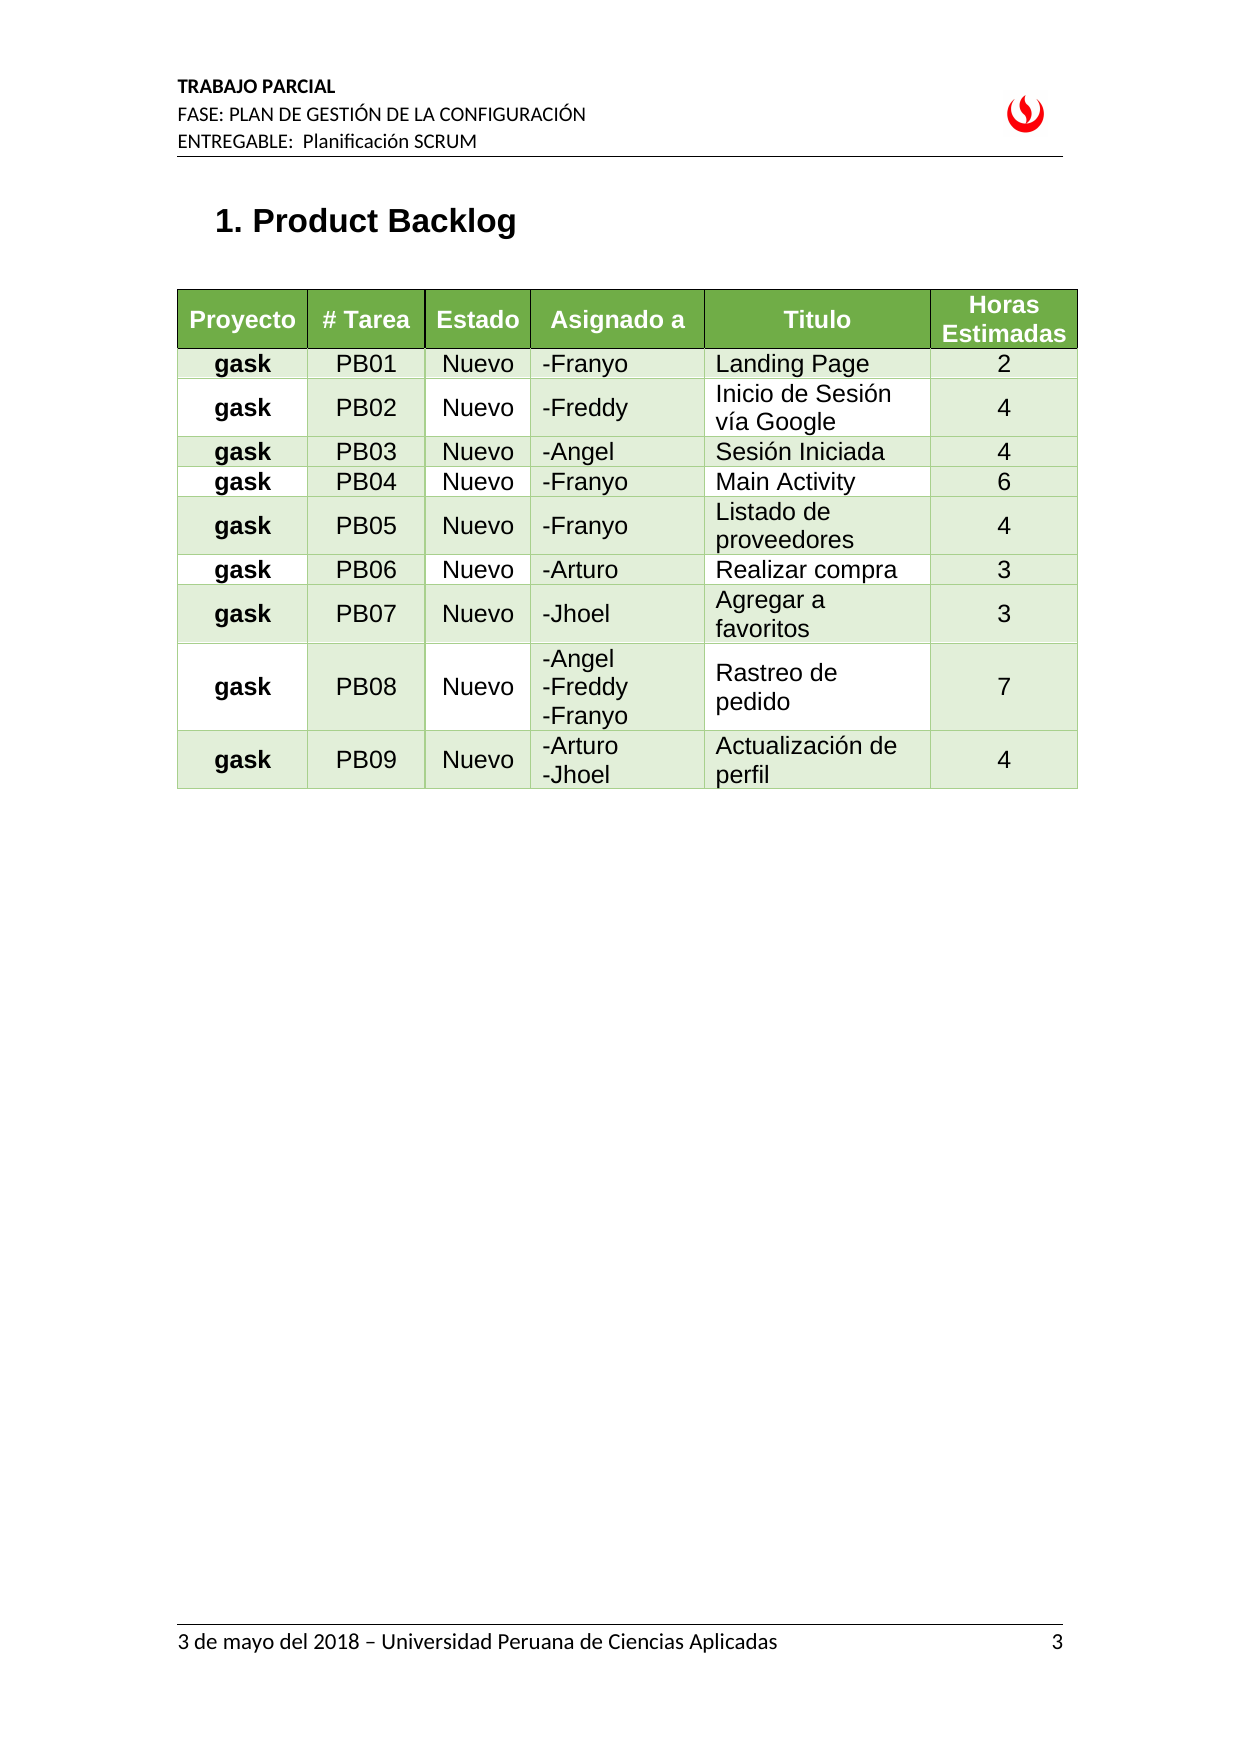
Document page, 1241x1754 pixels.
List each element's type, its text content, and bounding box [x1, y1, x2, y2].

table_cell Nuevo [426, 555, 530, 584]
table_cell Sesión Iniciada [705, 437, 930, 466]
table_cell gask [178, 467, 307, 496]
table_header Titulo [705, 290, 930, 348]
table_cell Realizar compra [705, 555, 930, 584]
table_cell Landing Page [705, 349, 930, 377]
table_cell 4 [931, 437, 1077, 466]
table_cell -Freddy [531, 379, 704, 436]
table_cell -Franyo [531, 349, 704, 377]
table_header Horas Estimadas [931, 290, 1077, 348]
table_cell PB06 [308, 555, 424, 584]
table_cell -Arturo [531, 555, 704, 584]
table_cell -Franyo [531, 467, 704, 496]
table_cell 4 [931, 379, 1077, 436]
table_cell Nuevo [426, 497, 530, 554]
picture [1003, 90, 1048, 137]
table_cell -Jhoel [531, 585, 704, 642]
table_cell gask [178, 437, 307, 466]
table_cell Nuevo [426, 731, 530, 788]
table_cell PB08 [308, 644, 424, 730]
table_cell Agregar a favoritos [705, 585, 930, 642]
table_cell 3 [931, 555, 1077, 584]
table_cell gask [178, 555, 307, 584]
table_cell -Arturo -Jhoel [531, 731, 704, 788]
table_cell PB09 [308, 731, 424, 788]
table_cell Nuevo [426, 349, 530, 377]
table_cell 2 [931, 349, 1077, 377]
table_cell PB05 [308, 497, 424, 554]
table_cell PB07 [308, 585, 424, 642]
table_cell 3 [931, 585, 1077, 642]
table_cell Rastreo de pedido [705, 644, 930, 730]
table_cell Inicio de Sesión vía Google [705, 379, 930, 436]
table_header Proyecto [178, 290, 307, 348]
table_cell gask [178, 585, 307, 642]
table_cell 7 [931, 644, 1077, 730]
table_cell -Angel -Freddy -Franyo [531, 644, 704, 730]
table_header Asignado a [531, 290, 704, 348]
table_cell 4 [931, 497, 1077, 554]
table_header Estado [426, 290, 530, 348]
table_cell gask [178, 644, 307, 730]
table_cell gask [178, 497, 307, 554]
subtitle Product Backlog [215, 201, 1063, 239]
table_cell Nuevo [426, 379, 530, 436]
table_cell gask [178, 731, 307, 788]
table_cell Nuevo [426, 467, 530, 496]
table_cell PB04 [308, 467, 424, 496]
table_cell gask [178, 379, 307, 436]
table_cell PB02 [308, 379, 424, 436]
table_cell Listado de proveedores [705, 497, 930, 554]
table_cell PB01 [308, 349, 424, 377]
table_cell Nuevo [426, 585, 530, 642]
table_cell 4 [931, 731, 1077, 788]
table_cell 6 [931, 467, 1077, 496]
table_cell -Angel [531, 437, 704, 466]
table_header # Tarea [308, 290, 424, 348]
table_cell Nuevo [426, 437, 530, 466]
table_cell gask [178, 349, 307, 377]
table_cell Actualización de perfil [705, 731, 930, 788]
table_cell Nuevo [426, 644, 530, 730]
table_cell Main Activity [705, 467, 930, 496]
table_cell -Franyo [531, 497, 704, 554]
table_cell PB03 [308, 437, 424, 466]
